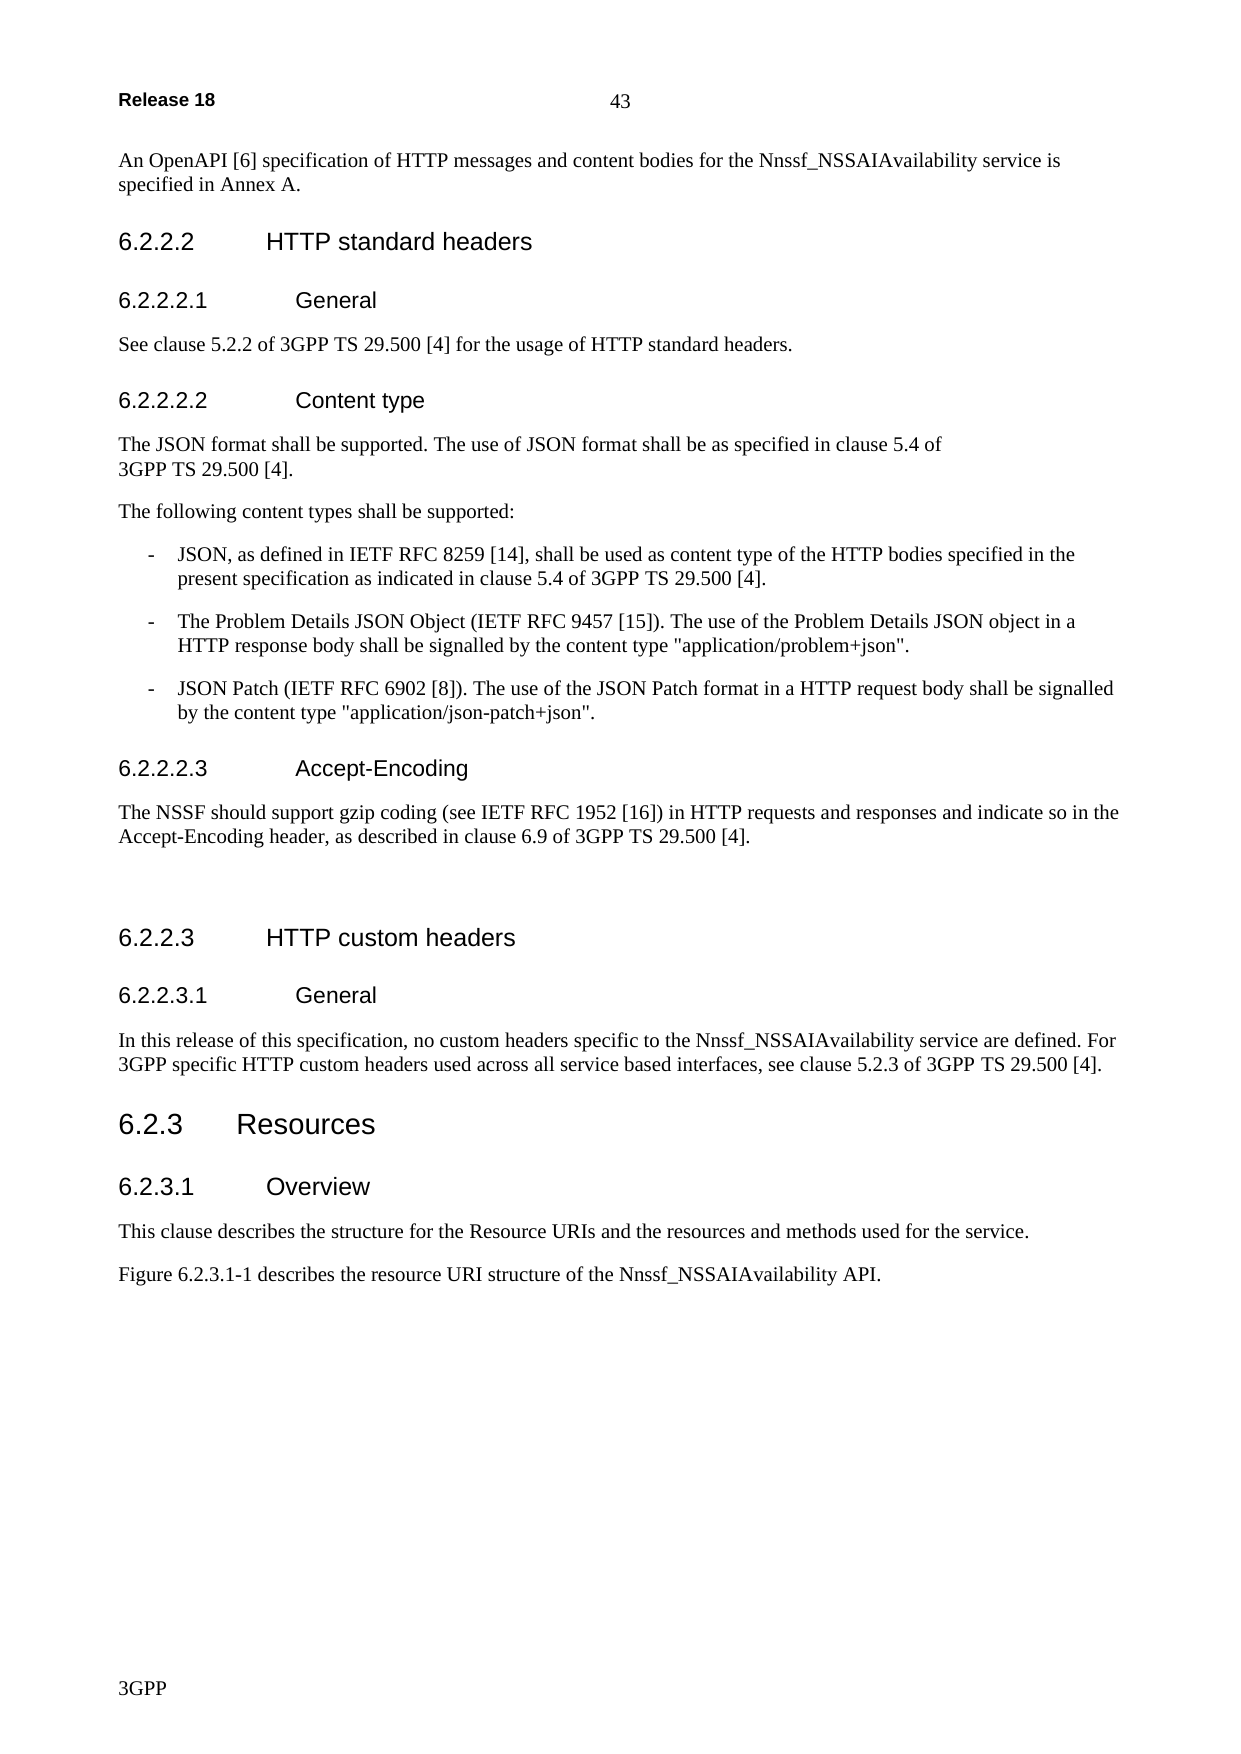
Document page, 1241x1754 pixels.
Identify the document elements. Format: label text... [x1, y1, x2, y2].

text The JSON format shall be supported. The use of JSON format shall be as specified in clause 5.4 of 3GPP TS 29.500 [4]. [118, 432, 1122, 481]
text - JSON, as defined in IETF RFC 8259 [14], shall be used as content type of the HTTP bodies specified in the present specification as indicated in clause 5.4 of 3GPP TS 29.500 [4]. [148, 542, 1122, 590]
text This clause describes the structure for the Resource URIs and the resources and methods used for the service. [118, 1219, 1122, 1243]
subtitle 6.2.2.2 HTTP standard headers [118, 227, 1122, 256]
text The following content types shall be supported: [118, 499, 1122, 523]
subtitle 6.2.3.1 Overview [118, 1172, 1122, 1201]
text An OpenAPI [6] specification of HTTP messages and content bodies for the Nnssf_NSSAIAvailability service is specified in Annex A. [118, 147, 1122, 196]
text - JSON Patch (IETF RFC 6902 [8]). The use of the JSON Patch format in a HTTP request body shall be signalled by the content type "application/json-patch+json". [148, 676, 1122, 724]
text Figure 6.2.3.1-1 describes the resource URI structure of the Nnssf_NSSAIAvailability API. [118, 1262, 1122, 1286]
text See clause 5.2.2 of 3GPP TS 29.500 [4] for the usage of HTTP standard headers. [118, 332, 1122, 356]
subtitle 6.2.2.3.1 General [118, 982, 1122, 1009]
subtitle 6.2.2.3 HTTP custom headers [118, 922, 1122, 951]
text The NSSF should support gzip coding (see IETF RFC 1952 [16]) in HTTP requests and responses and indicate so in the Accept-Encoding header, as described in clause 6.9 of 3GPP TS 29.500 [4]. [118, 800, 1122, 848]
text - The Problem Details JSON Object (IETF RFC 9457 [15]). The use of the Problem Details JSON object in a HTTP response body shall be signalled by the content type "application/problem+json". [148, 609, 1122, 657]
subtitle 6.2.3 Resources [118, 1107, 1122, 1141]
subtitle 6.2.2.2.1 General [118, 287, 1122, 313]
subtitle 6.2.2.2.3 Accept-Encoding [118, 755, 1122, 782]
text In this release of this specification, no custom headers specific to the Nnssf_NSSAIAvailability service are defined. For 3GPP specific HTTP custom headers used across all service based interfaces, see clause 5.2.3 of 3GPP TS 29.500 [4]. [118, 1028, 1122, 1076]
subtitle 6.2.2.2.2 Content type [118, 387, 1122, 414]
